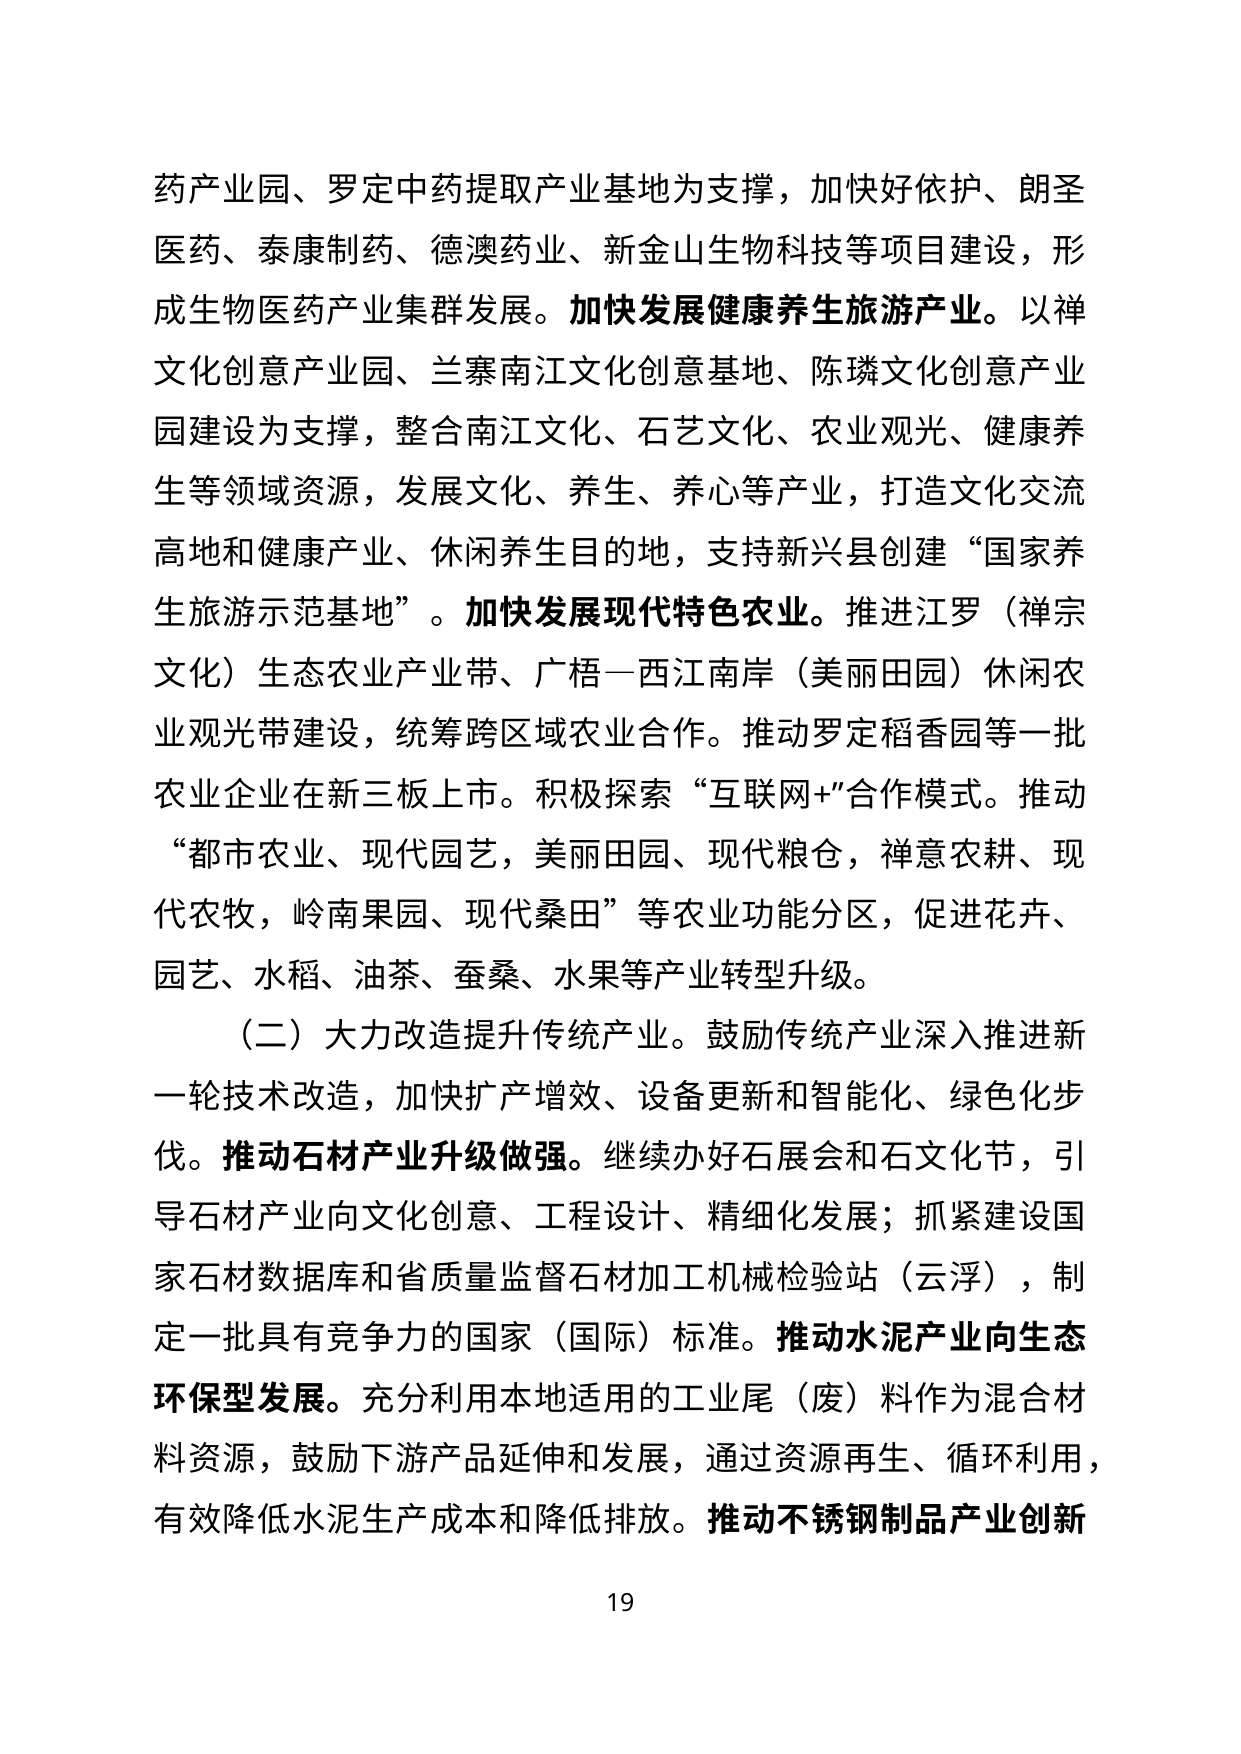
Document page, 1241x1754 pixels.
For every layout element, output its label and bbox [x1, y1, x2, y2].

text [153, 153, 1087, 999]
text [153, 999, 1087, 1543]
